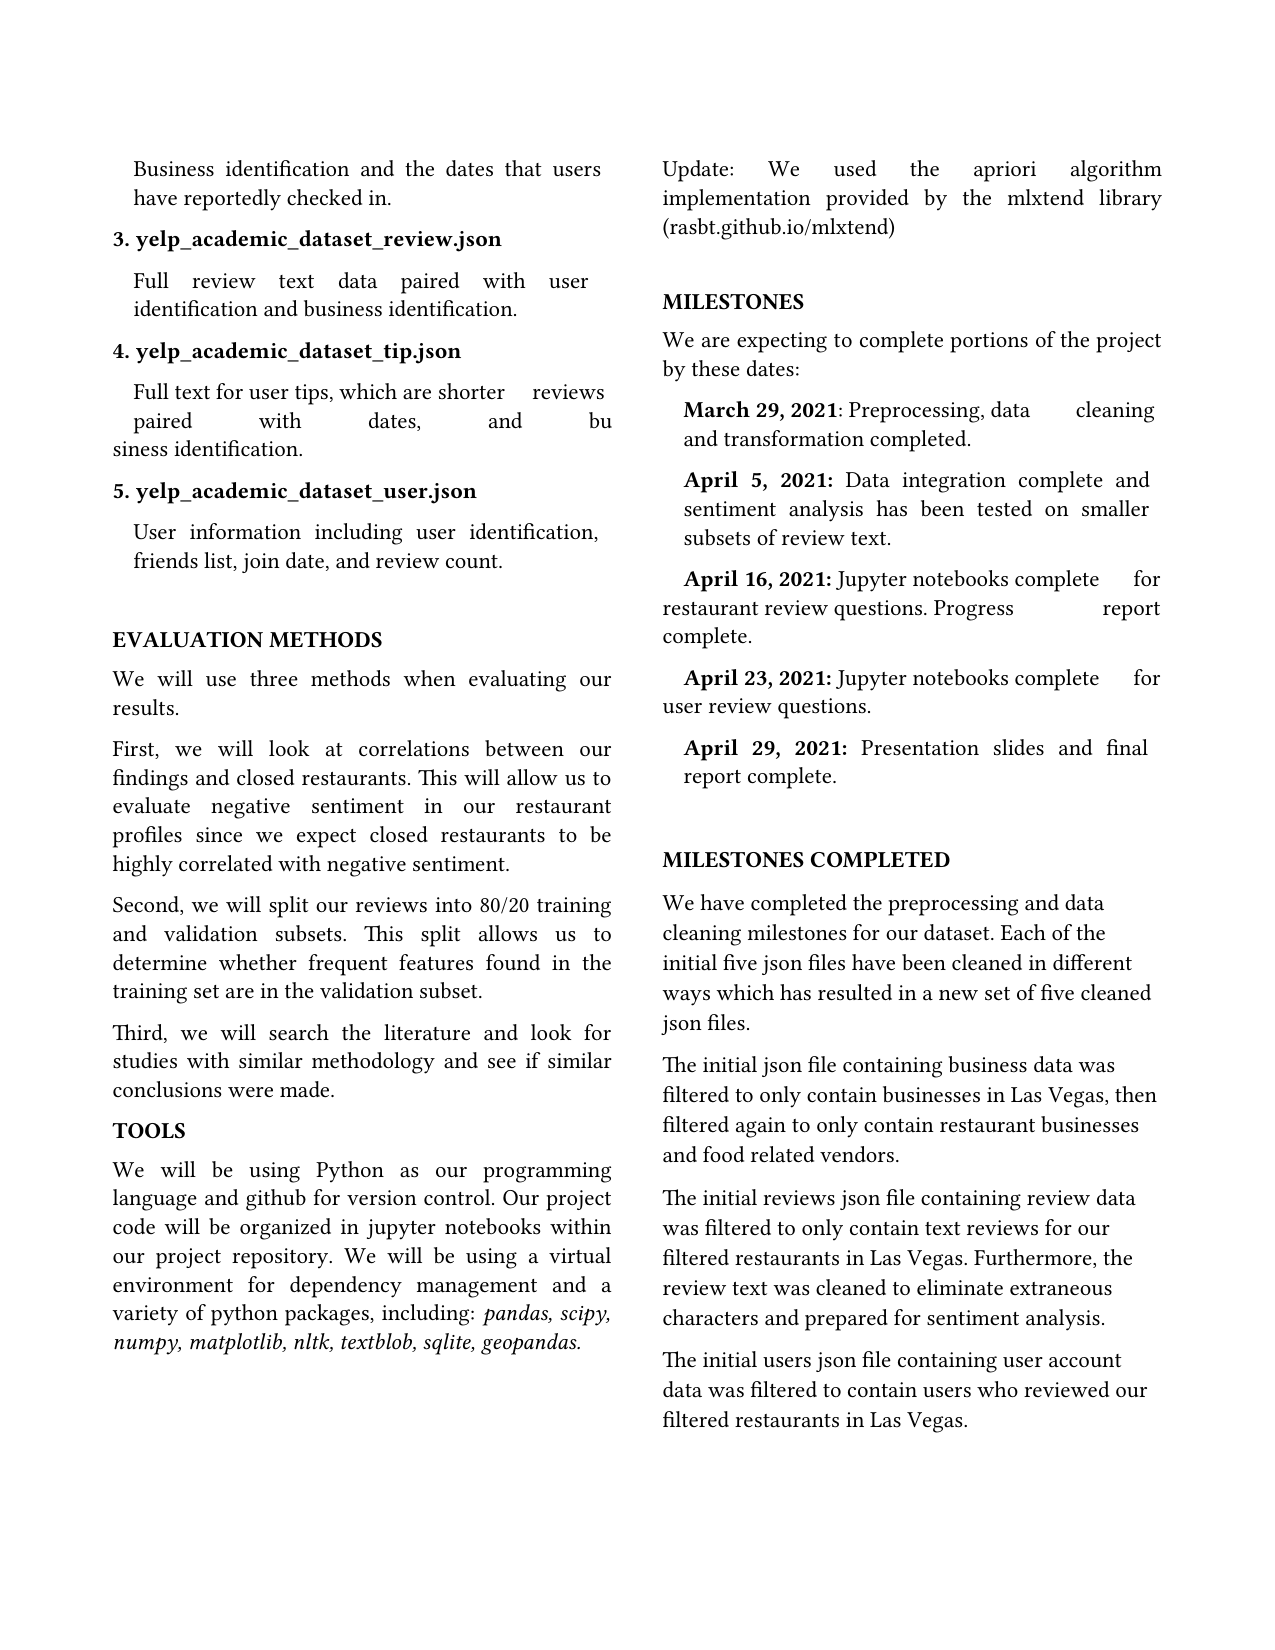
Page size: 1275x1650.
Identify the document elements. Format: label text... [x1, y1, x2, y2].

text MILESTONES COMPLETED [662, 847, 1162, 873]
text First, we will look at correlations between our findings and closed restaurants. This will allow us to evaluate negative sentiment in our restaurant profiles since we expect closed restaurants to be highly correlated with negative sentiment. [112, 736, 612, 877]
text April 16, 2021: Jupyter notebooks complete for restaurant review questions. Progress report complete. [662, 566, 1162, 649]
text TOOLS [112, 1118, 612, 1144]
text Full text for user tips, which are shorter reviews paired with dates, and bu siness identification. [112, 379, 612, 462]
text April 29, 2021: Presentation slides and final report complete. [662, 735, 1162, 789]
text We will use three methods when evaluating our results. [112, 666, 612, 721]
text We are expecting to complete portions of the project by these dates: [662, 327, 1162, 382]
text EVALUATION METHODS [112, 627, 612, 653]
text April 23, 2021: Jupyter notebooks complete for user review questions. [662, 665, 1162, 719]
text We have completed the preprocessing and data cleaning milestones for our dataset. Each of the initial five json files have been cleaned in different ways which has resulted in a new set of five cleaned json files. [662, 890, 1162, 1036]
text April 5, 2021: Data integration complete and sentiment analysis has been tested on smaller subsets of review text. [662, 467, 1162, 551]
text Third, we will search the literature and look for studies with similar methodology and see if similar conclusions were made. [112, 1019, 612, 1103]
text March 29, 2021: Preprocessing, data cleaning and transformation completed. [662, 397, 1162, 452]
text Business identification and the dates that users have reportedly checked in. [112, 156, 612, 211]
text MILESTONES [662, 289, 1162, 315]
text 4. yelp_academic_dataset_tip.json [112, 337, 612, 364]
text Full review text data paired with user identification and business identification. [112, 267, 612, 322]
text Update: We used the apriori algorithm implementation provided by the mlxtend library (rasbt.github.io/mlxtend) [662, 156, 1162, 240]
text 3. yelp_academic_dataset_review.json [112, 226, 612, 252]
text 5. yelp_academic_dataset_user.json [112, 477, 612, 504]
text The initial reviews json file containing review data was filtered to only contain text reviews for our filtered restaurants in Las Vegas. Furthermore, the review text was cleaned to eliminate extraneous characters and prepared for sentiment analysis. [662, 1185, 1162, 1331]
text The initial users json file containing user account data was filtered to contain users who reviewed our filtered restaurants in Las Vegas. [662, 1347, 1162, 1433]
text We will be using Python as our programming language and github for version control. Our project code will be organized in jupyter notebooks within our project repository. We will be using a virtual environment for dependency management and a variety of python packages, including: pandas, scipy, numpy, matplotlib, nltk, textblob, sqlite, geopandas. [112, 1157, 612, 1355]
text The initial json file containing business data was filtered to only contain businesses in Las Vegas, then filtered again to only contain restaurant businesses and food related vendors. [662, 1052, 1162, 1168]
text User information including user identification, friends list, join date, and review count. [112, 519, 612, 574]
text Second, we will split our reviews into 80/20 training and validation subsets. This split allows us to determine whether frequent features found in the training set are in the validation subset. [112, 892, 612, 1004]
